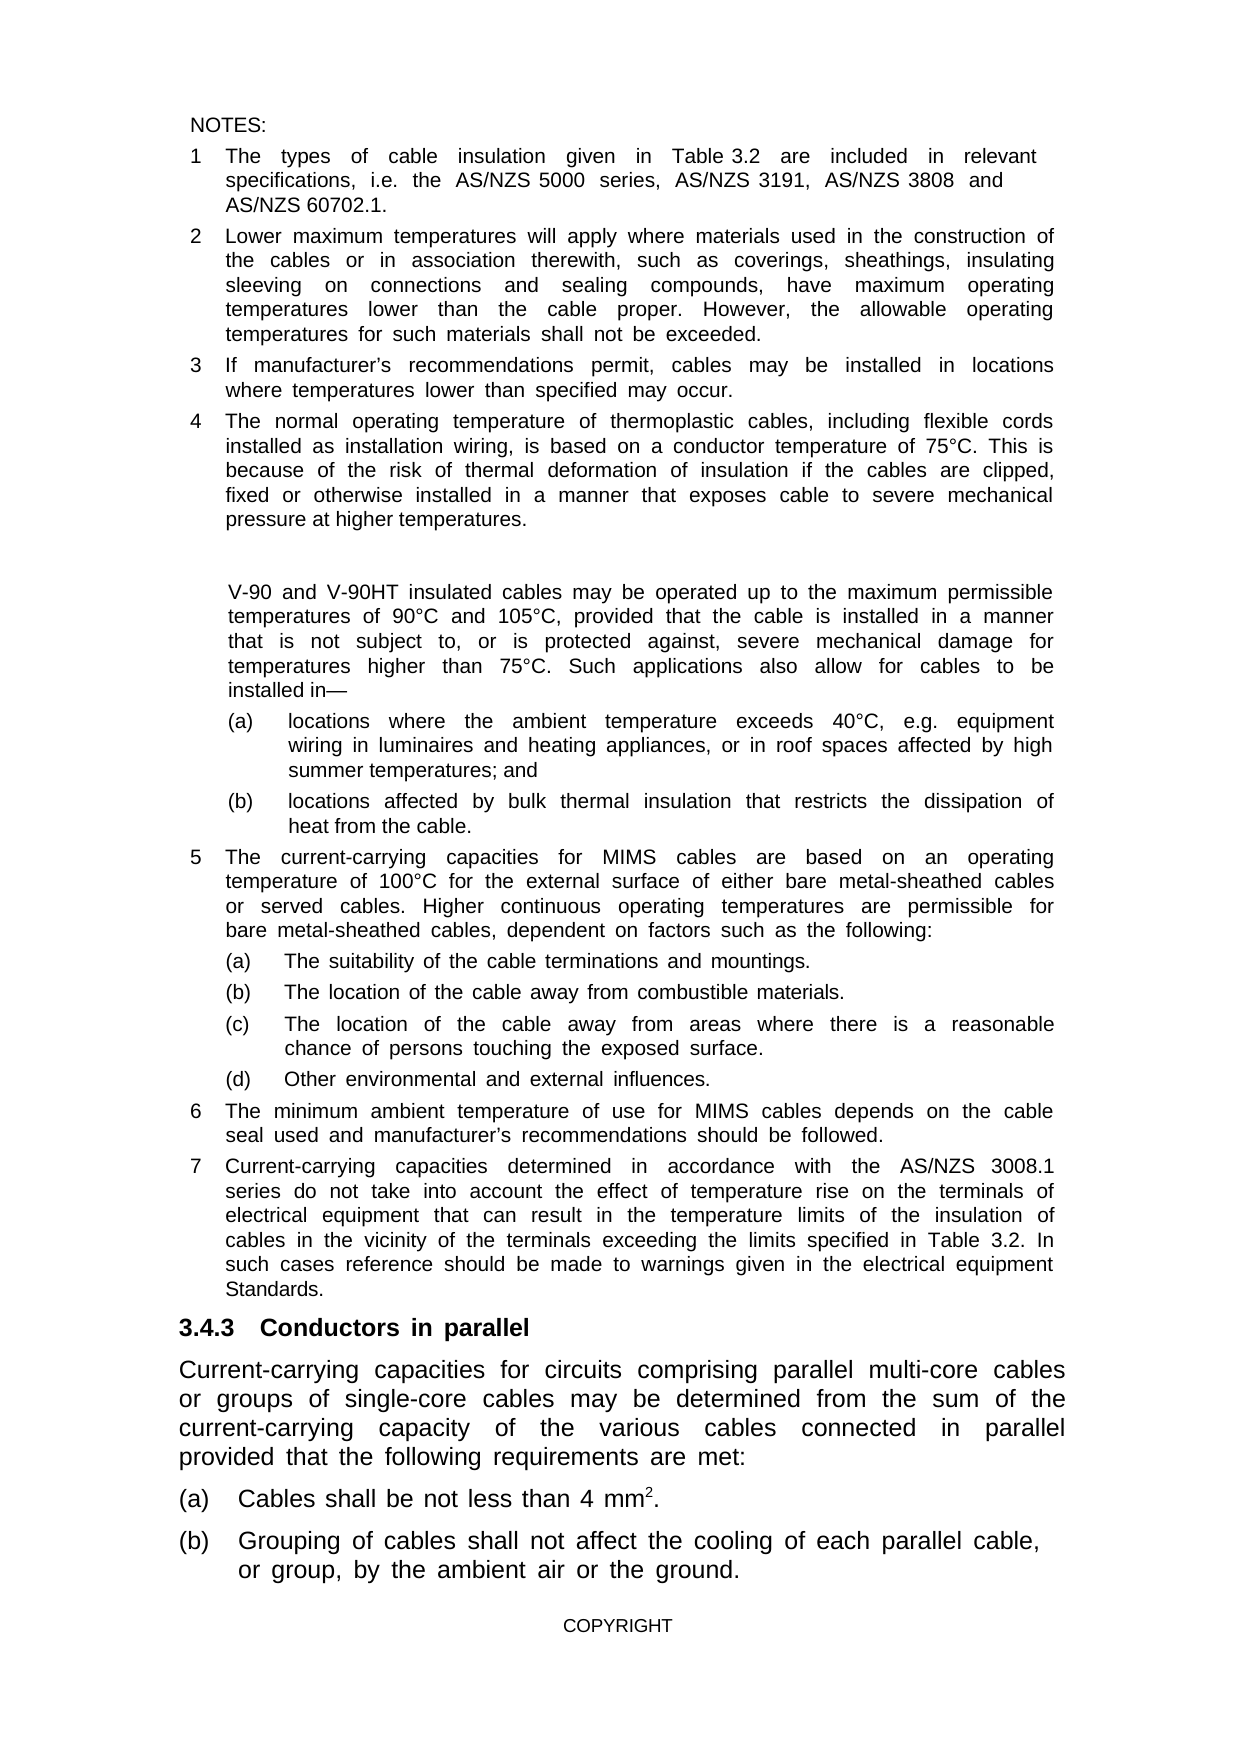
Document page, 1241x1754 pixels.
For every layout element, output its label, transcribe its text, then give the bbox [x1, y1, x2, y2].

text Current-carrying capacities for circuits comprising parallel multi-core cables or groups of single-core cables may be determined from the sum of the current-carrying capacity of the various cables connected in parallel provided that the following requirements are met: [179, 1355, 1066, 1470]
subtitle Conductors in parallel [179, 1313, 1142, 1342]
list locations where the ambient temperature exceeds 40°C, e.g. equipment wiring in luminaires and heating appliances, or in roof spaces affected by high summer temperatures; and [228, 709, 1054, 782]
list Other environmental and external influences. [225, 1067, 1142, 1091]
list Grouping of cables shall not affect the cooling of each parallel cable, or group, by the ambient air or the ground. [179, 1526, 1040, 1583]
list If manufacturer’s recommendations permit, cables may be installed in locations where temperatures lower than specified may occur. [190, 353, 1054, 401]
list locations affected by bulk thermal insulation that restricts the dissipation of heat from the cable. [228, 789, 1054, 838]
list Cables shall be not less than 4 mm2. [179, 1484, 1142, 1513]
list The location of the cable away from combustible materials. [225, 980, 1142, 1004]
list Current-carrying capacities determined in accordance with the AS/NZS 3008.1 series do not take into account the effect of temperature rise on the terminals of electrical equipment that can result in the temperature limits of the insulation of cables in the vicinity of the terminals exceeding the limits specified in Table 3.2. In such cases reference should be made to warnings given in the electrical equipment Standards. [190, 1154, 1054, 1301]
text specifications, i.e. the AS/NZS 5000 series, AS/NZS 3191, AS/NZS 3808 and AS/NZS 60702.1. [225, 168, 1076, 217]
list The current-carrying capacities for MIMS cables are based on an operating temperature of 100°C for the external surface of either bare metal-sheathed cables or served cables. Higher continuous operating temperatures are permissible for bare metal-sheathed cables, dependent on factors such as the following: [190, 844, 1054, 942]
text NOTES: [190, 112, 592, 136]
text V-90 and V-90HT insulated cables may be operated up to the maximum permissible temperatures of 90°C and 105°C, provided that the cable is installed in a manner that is not subject to, or is protected against, severe mechanical damage for temperatures higher than 75°C. Such applications also allow for cables to be installed in— [228, 580, 1054, 702]
list The location of the cable away from areas where there is a reasonable chance of persons touching the exposed surface. [225, 1012, 1054, 1060]
list Lower maximum temperatures will apply where materials used in the construction of the cables or in association therewith, such as coverings, sheathings, insulating sleeving on connections and sealing compounds, have maximum operating temperatures lower than the cable proper. However, the allowable operating temperatures for such materials shall not be exceeded. [190, 223, 1054, 346]
list The suitability of the cable terminations and mountings. [225, 949, 1142, 973]
list The normal operating temperature of thermoplastic cables, including flexible cords installed as installation wiring, is based on a conductor temperature of 75°C. This is because of the risk of thermal deformation of insulation if the cables are clipped, fixed or otherwise installed in a manner that exposes cable to severe mechanical pressure at higher temperatures. [190, 409, 1054, 531]
list The minimum ambient temperature of use for MIMS cables depends on the cable seal used and manufacturer’s recommendations should be followed. [190, 1098, 1054, 1147]
list The types of cable insulation given in Table 3.2 are included in relevant [190, 148, 1142, 168]
